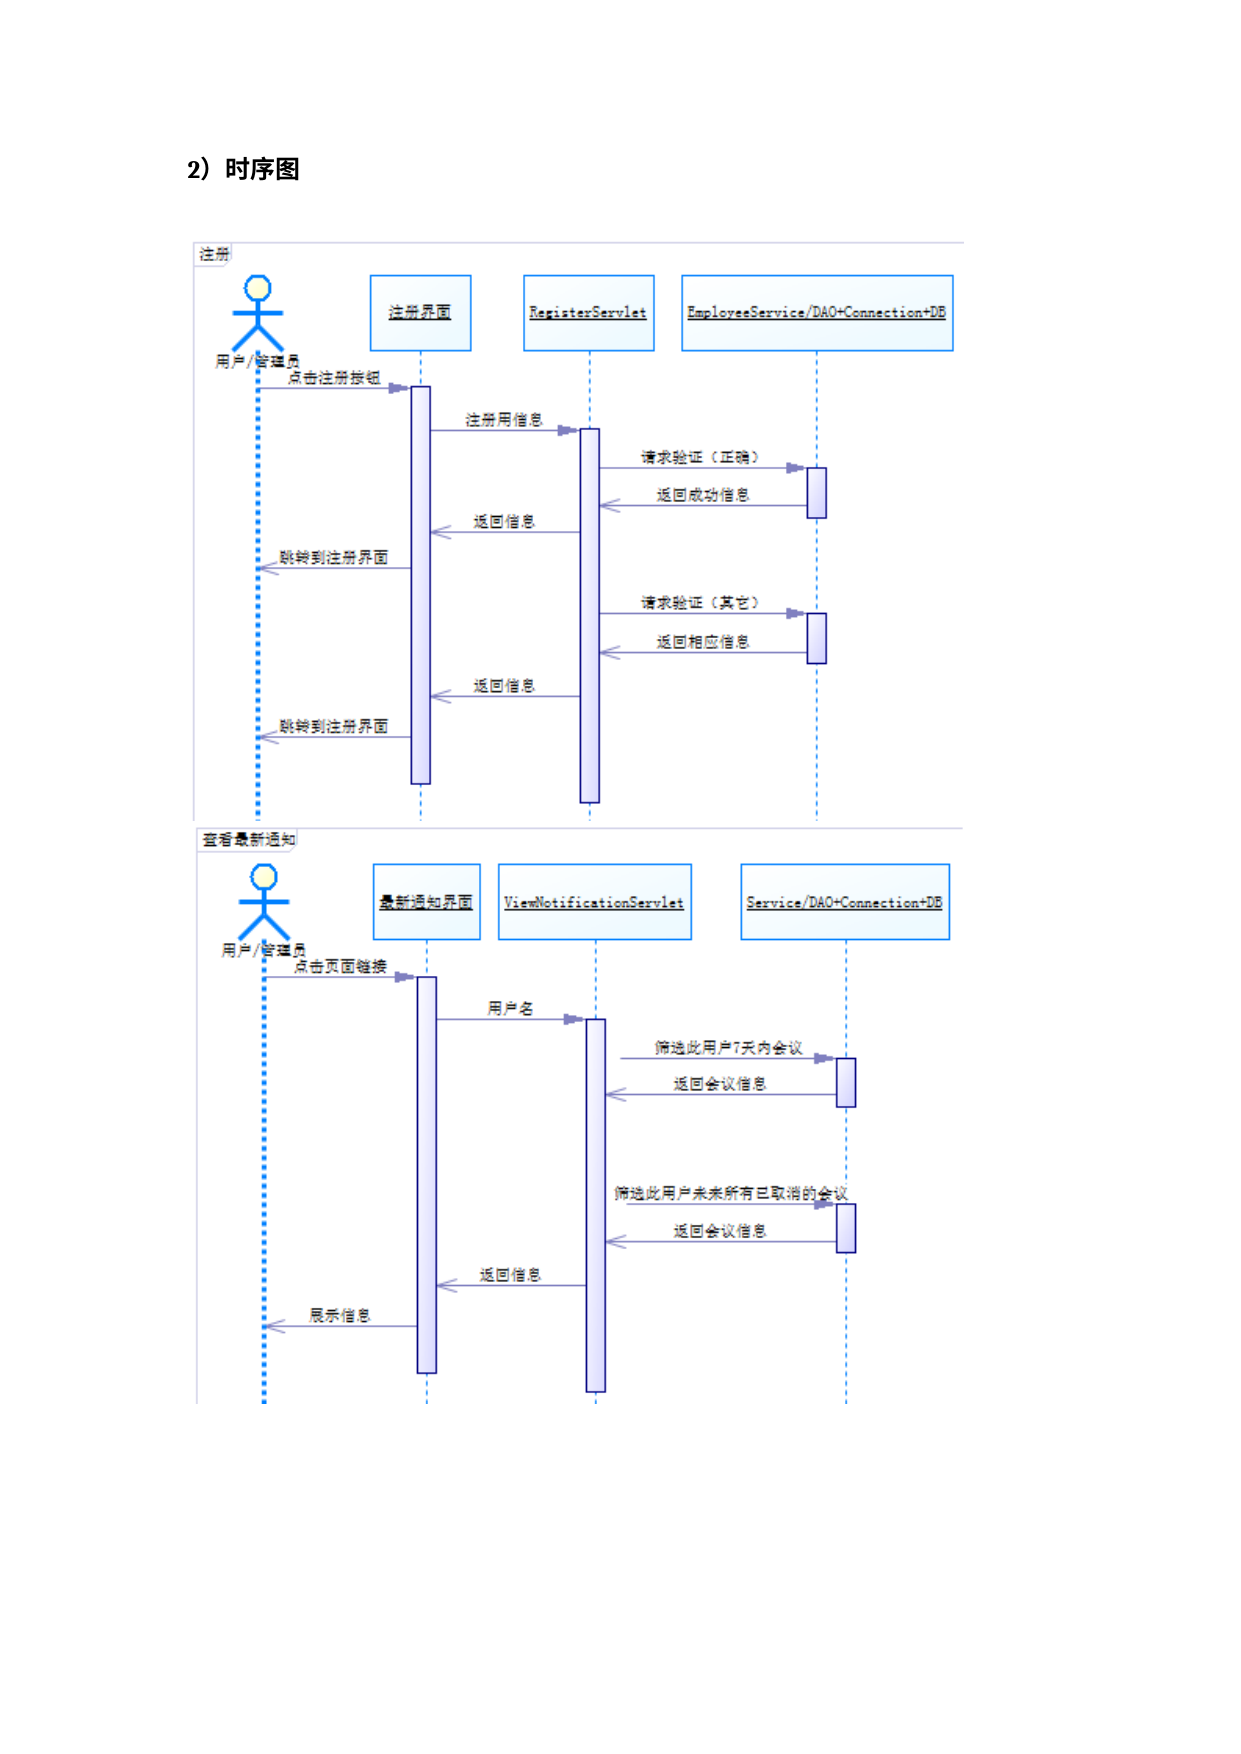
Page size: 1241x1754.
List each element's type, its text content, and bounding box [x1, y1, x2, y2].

subtitle 2）时序图 [187, 150, 1053, 186]
picture [187, 236, 964, 1404]
